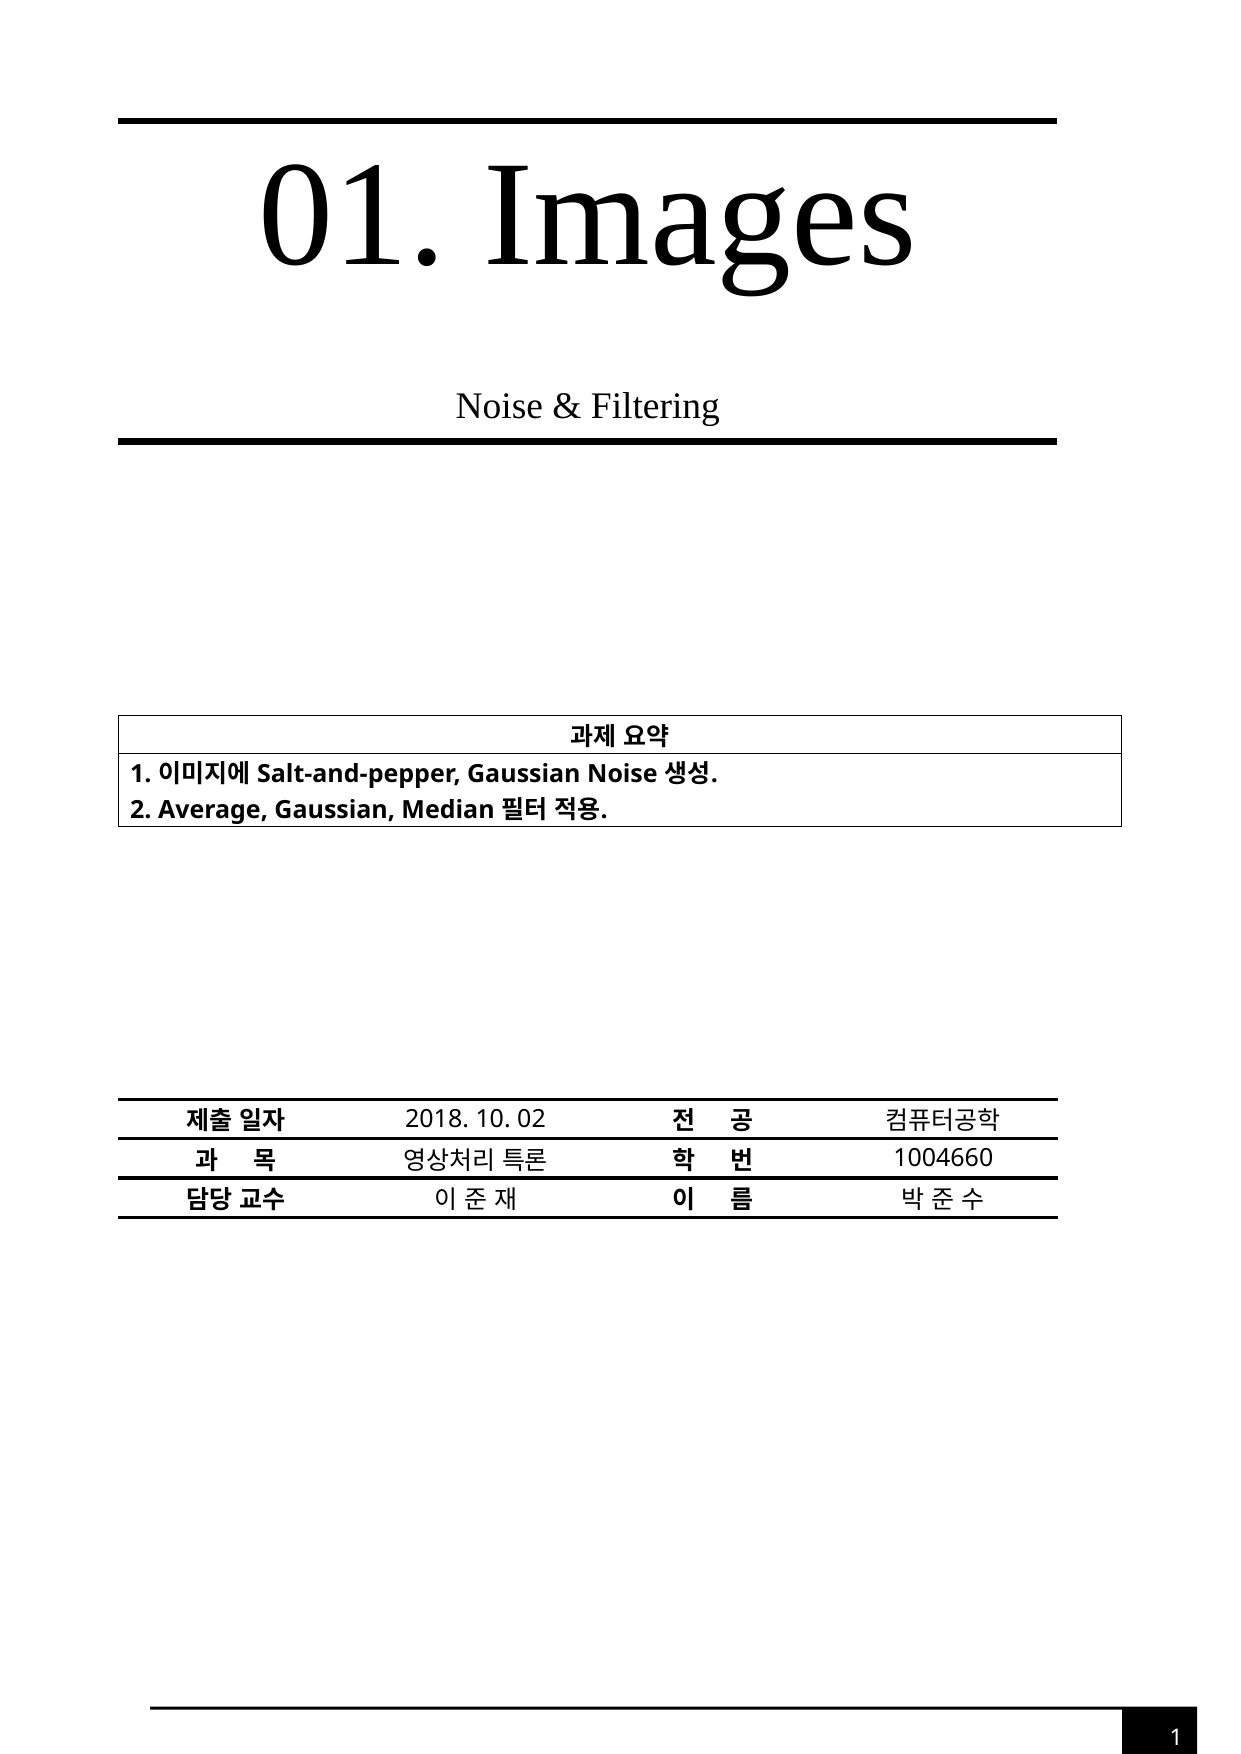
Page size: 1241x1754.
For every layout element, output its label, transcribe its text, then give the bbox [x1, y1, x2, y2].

table_header 전 공 [597, 1101, 828, 1137]
table_header 01. Images Noise & Filtering [118, 124, 1057, 438]
table_cell 이 준 재 [354, 1180, 597, 1216]
table_cell 박 준 수 [828, 1180, 1058, 1216]
table_header 과제 요약 [119, 716, 1121, 752]
table_cell 이 름 [597, 1180, 828, 1216]
table_header 제출 일자 [118, 1101, 354, 1137]
table_cell 과 목 [118, 1140, 354, 1176]
table_cell 영상처리 특론 [354, 1140, 597, 1176]
table_header 2018. 10. 02 [354, 1101, 597, 1137]
table_cell 1004660 [828, 1140, 1058, 1176]
table_cell 1. 이미지에 Salt-and-pepper, Gaussian Noise 생성. 2. Average, Gaussian, Median 필터 적용. [119, 754, 1121, 826]
table_cell 학 번 [597, 1140, 828, 1176]
table_cell 담당 교수 [118, 1180, 354, 1216]
table_header 컴퓨터공학 [828, 1101, 1058, 1137]
